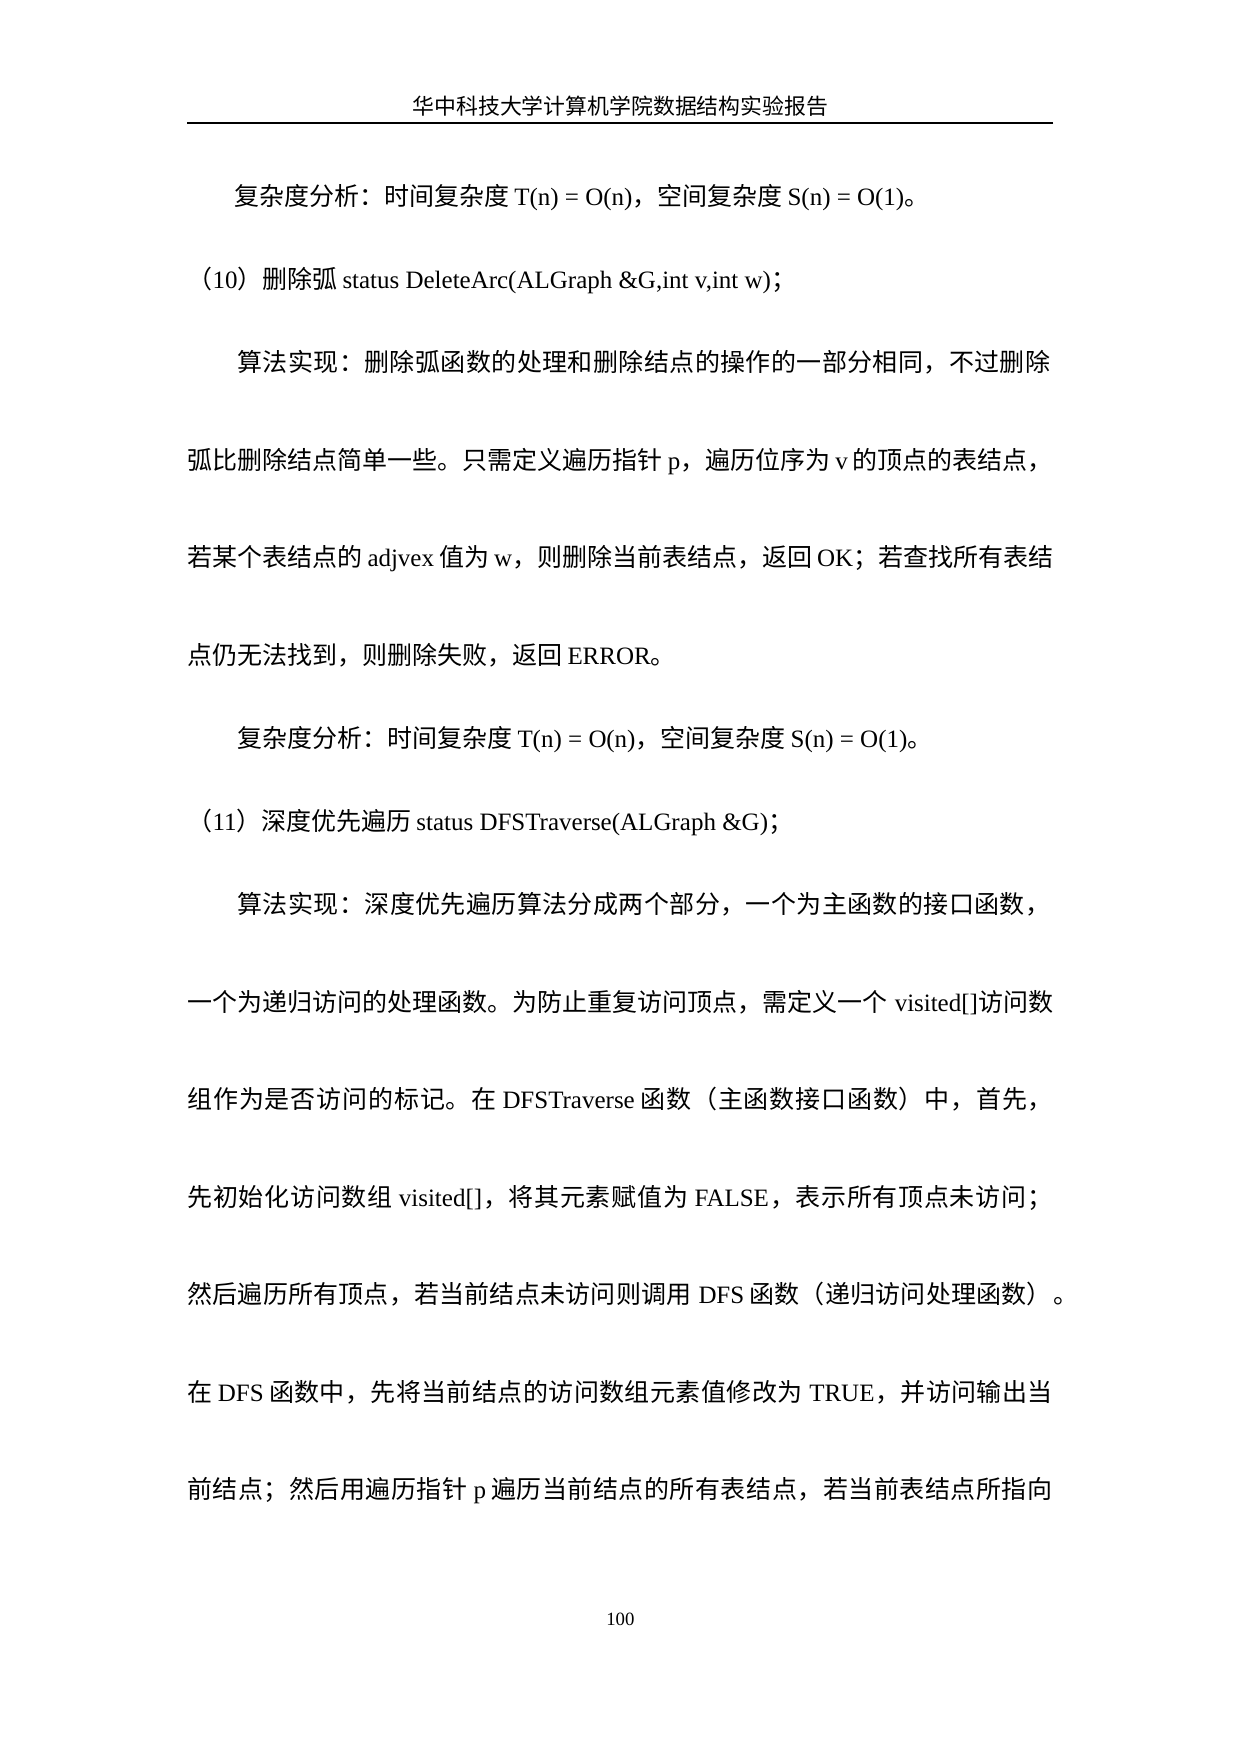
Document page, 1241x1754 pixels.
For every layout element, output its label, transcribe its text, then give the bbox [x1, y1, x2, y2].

text 复杂度分析：时间复杂度T(n) = O(n)，空间复杂度S(n) = O(1)。 [187, 704, 1053, 769]
text 复杂度分析：时间复杂度T(n) = O(n)，空间复杂度S(n) = O(1)。 [209, 162, 1053, 227]
text 算法实现：删除弧函数的处理和删除结点的操作的一部分相同，不过删除弧比删除结点简单一些。只需定义遍历指针p，遍历位序为v的顶点的表结点，若某个表结点的adjvex值为w，则删除当前表结点，返回OK；若查找所有表结点仍无法找到，则删除失败，返回ERROR。 [187, 328, 1053, 686]
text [187, 870, 1053, 1520]
text （11）深度优先遍历status DFSTraverse(ALGraph &G)； [187, 787, 1053, 852]
text （10）删除弧status DeleteArc(ALGraph &G,int v,int w)； [187, 245, 1053, 310]
